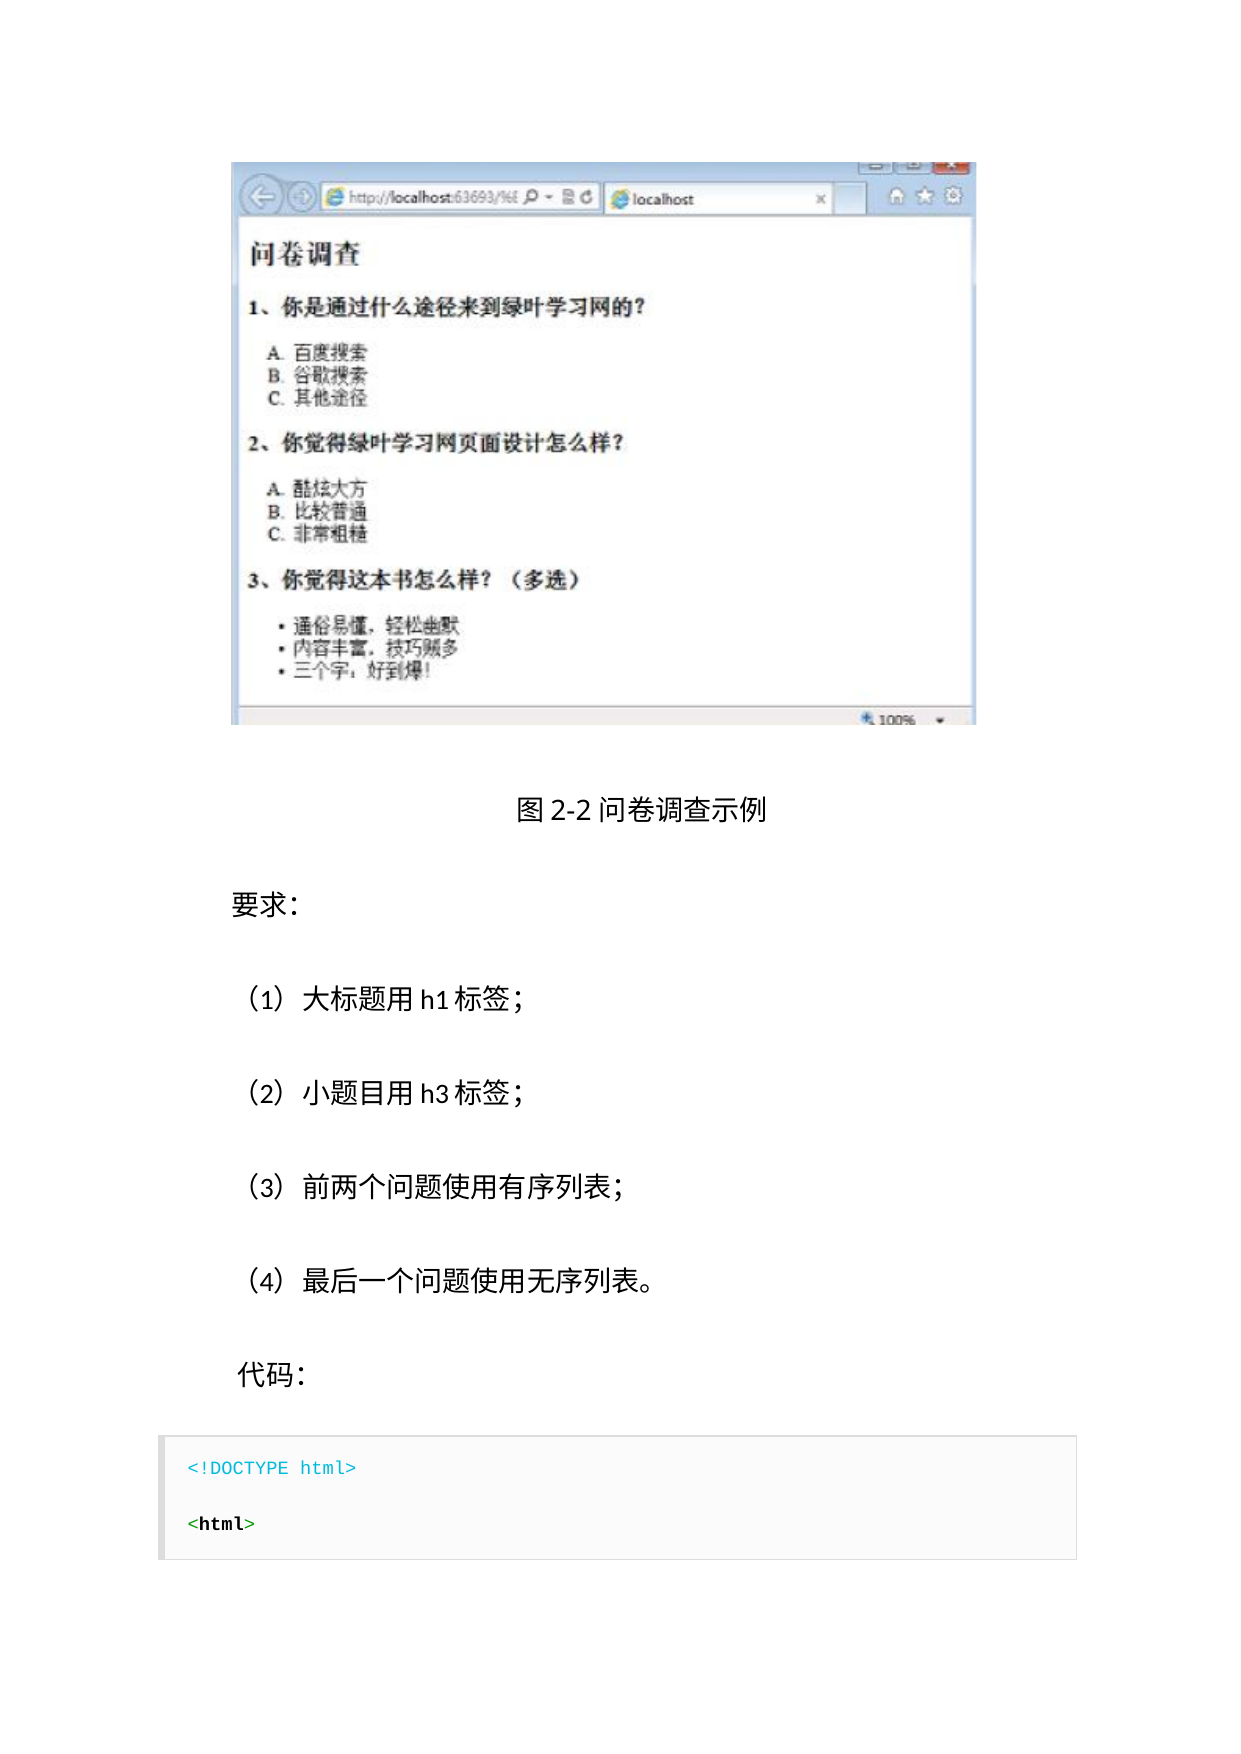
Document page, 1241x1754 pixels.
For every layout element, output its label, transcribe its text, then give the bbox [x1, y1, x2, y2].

picture [231, 162, 977, 725]
text （3）前两个问题使用有序列表； [187, 1153, 1053, 1218]
text <!DOCTYPE html> [165, 1437, 1076, 1486]
text 图2-2 问卷调查示例 [187, 776, 1053, 841]
text 代码： [187, 1341, 1053, 1406]
text <html> [165, 1491, 1076, 1559]
text 要求： [187, 870, 1053, 935]
text （4）最后一个问题使用无序列表。 [187, 1247, 1053, 1312]
text （1）大标题用h1标签； [187, 964, 1053, 1029]
text （2）小题目用h3标签； [187, 1059, 1053, 1124]
